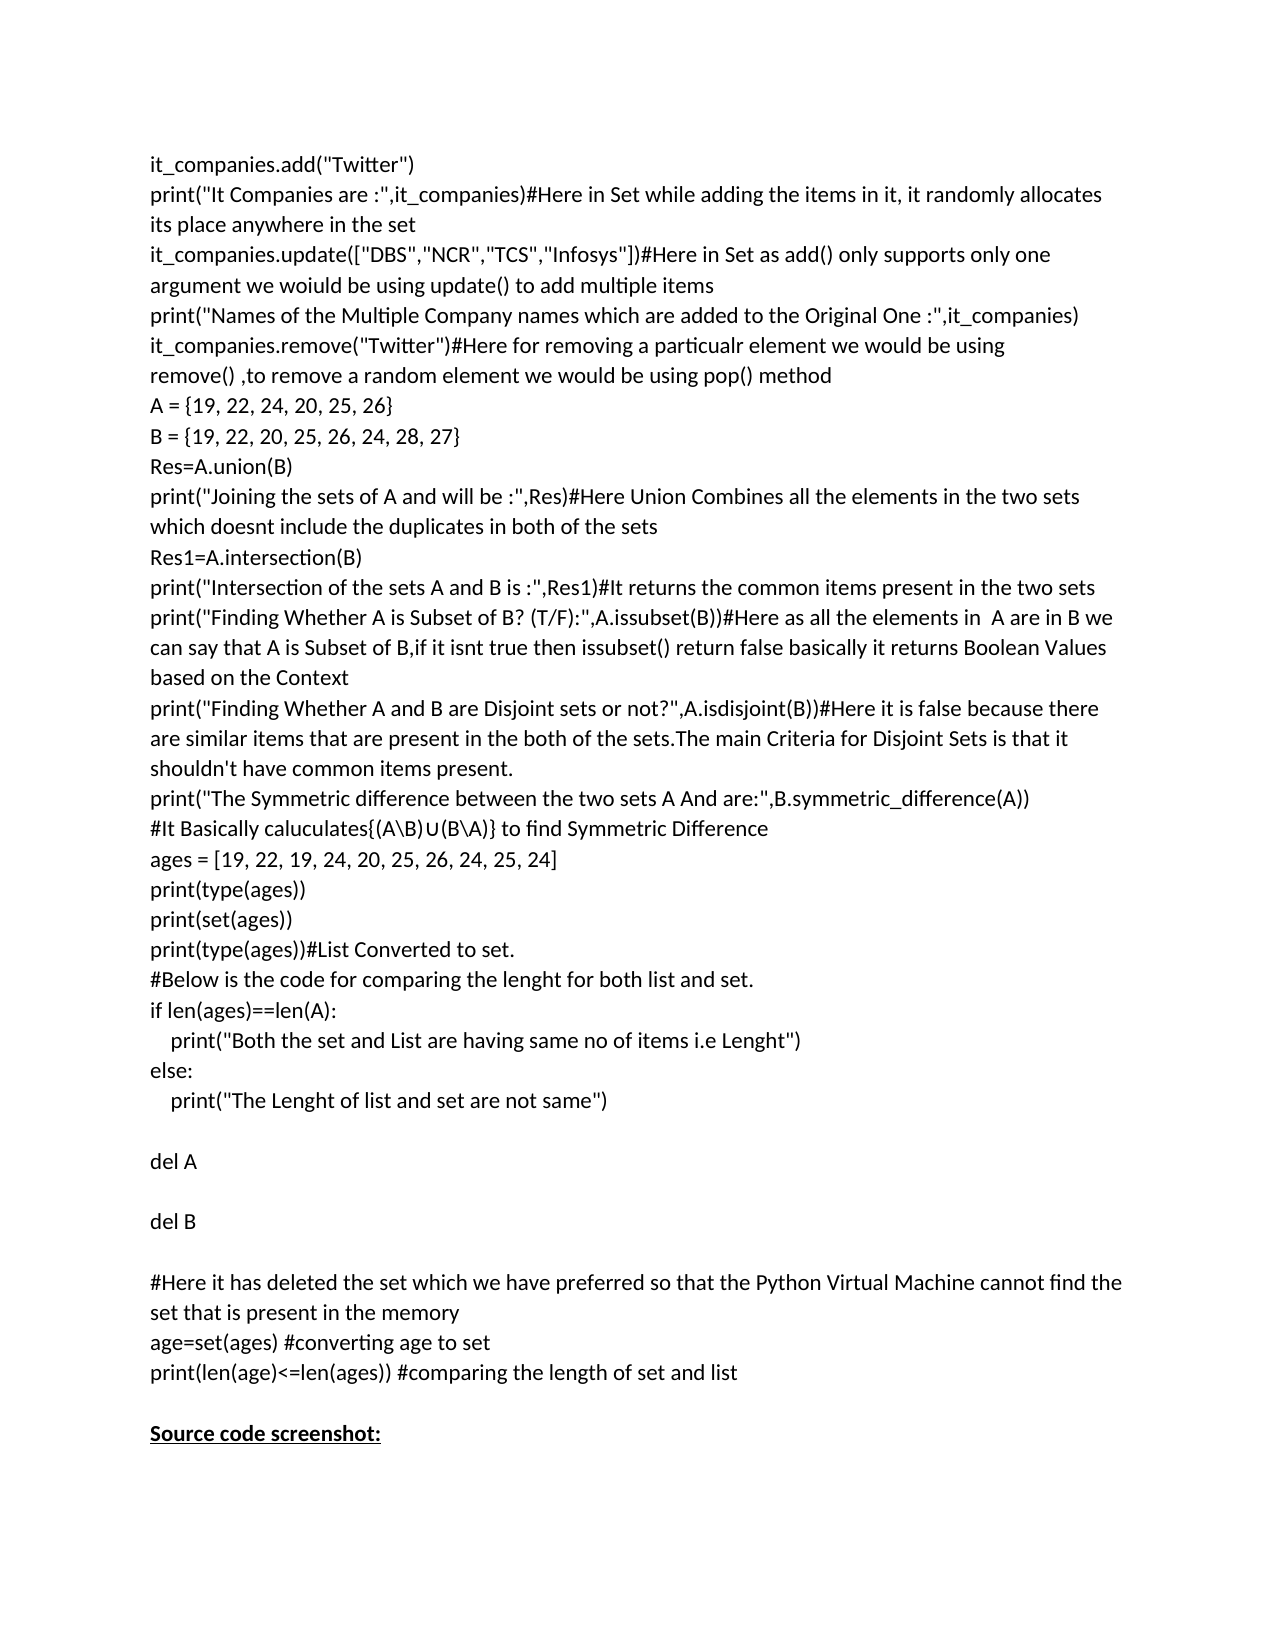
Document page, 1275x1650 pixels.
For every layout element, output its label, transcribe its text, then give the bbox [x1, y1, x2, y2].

text print("The Symmetric difference between the two sets A And are:",B.symmetric_difference(A)) [150, 784, 1125, 812]
text B = {19, 22, 20, 25, 26, 24, 28, 27} [150, 422, 1125, 450]
text print("It Companies are :",it_companies)#Here in Set while adding the items in it, it randomly allocates its place anywhere in the set [150, 180, 1125, 238]
text print(type(ages))#List Converted to set. [150, 935, 1125, 963]
text it_companies.add("Twitter") [150, 150, 1125, 178]
text print("Finding Whether A is Subset of B? (T/F):",A.issubset(B))#Here as all the elements in A are in B we can say that A is Subset of B,if it isnt true then issubset() return false basically it returns Boolean Values based on the Context [150, 603, 1125, 692]
text print("Joining the sets of A and will be :",Res)#Here Union Combines all the elements in the two sets which doesnt include the duplicates in both of the sets [150, 482, 1125, 541]
text #It Basically caluculates{(A\B)∪(B\A)} to find Symmetric Difference [150, 814, 1125, 843]
text Res=A.union(B) [150, 452, 1125, 480]
text age=set(ages) #converting age to set [150, 1328, 1125, 1356]
text #Below is the code for comparing the lenght for both list and set. [150, 966, 1125, 994]
text print(type(ages)) [150, 875, 1125, 903]
text ages = [19, 22, 19, 24, 20, 25, 26, 24, 25, 24] [150, 845, 1125, 873]
text else: [150, 1056, 1125, 1084]
text del A [150, 1147, 1125, 1175]
text it_companies.update(["DBS","NCR","TCS","Infosys"])#Here in Set as add() only supports only one argument we woiuld be using update() to add multiple items [150, 241, 1125, 299]
text print("The Lenght of list and set are not same") [150, 1086, 1125, 1114]
text print("Finding Whether A and B are Disjoint sets or not?",A.isdisjoint(B))#Here it is false because there are similar items that are present in the both of the sets.The main Criteria for Disjoint Sets is that it shouldn't have common items present. [150, 694, 1125, 782]
text if len(ages)==len(A): [150, 996, 1125, 1024]
text print(len(age)<=len(ages)) #comparing the length of set and list [150, 1358, 1125, 1386]
text it_companies.remove("Twitter")#Here for removing a particualr element we would be using remove() ,to remove a random element we would be using pop() method [150, 331, 1125, 389]
text #Here it has deleted the set which we have preferred so that the Python Virtual Machine cannot find the set that is present in the memory [150, 1268, 1125, 1326]
text print("Both the set and List are having same no of items i.e Lenght") [150, 1026, 1125, 1054]
text print("Intersection of the sets A and B is :",Res1)#It returns the common items present in the two sets [150, 573, 1125, 601]
text Source code screenshot: [150, 1419, 1125, 1447]
text Res1=A.intersection(B) [150, 543, 1125, 571]
text A = {19, 22, 24, 20, 25, 26} [150, 392, 1125, 420]
text print("Names of the Multiple Company names which are added to the Original One :",it_companies) [150, 301, 1125, 329]
text del B [150, 1207, 1125, 1235]
text print(set(ages)) [150, 905, 1125, 933]
